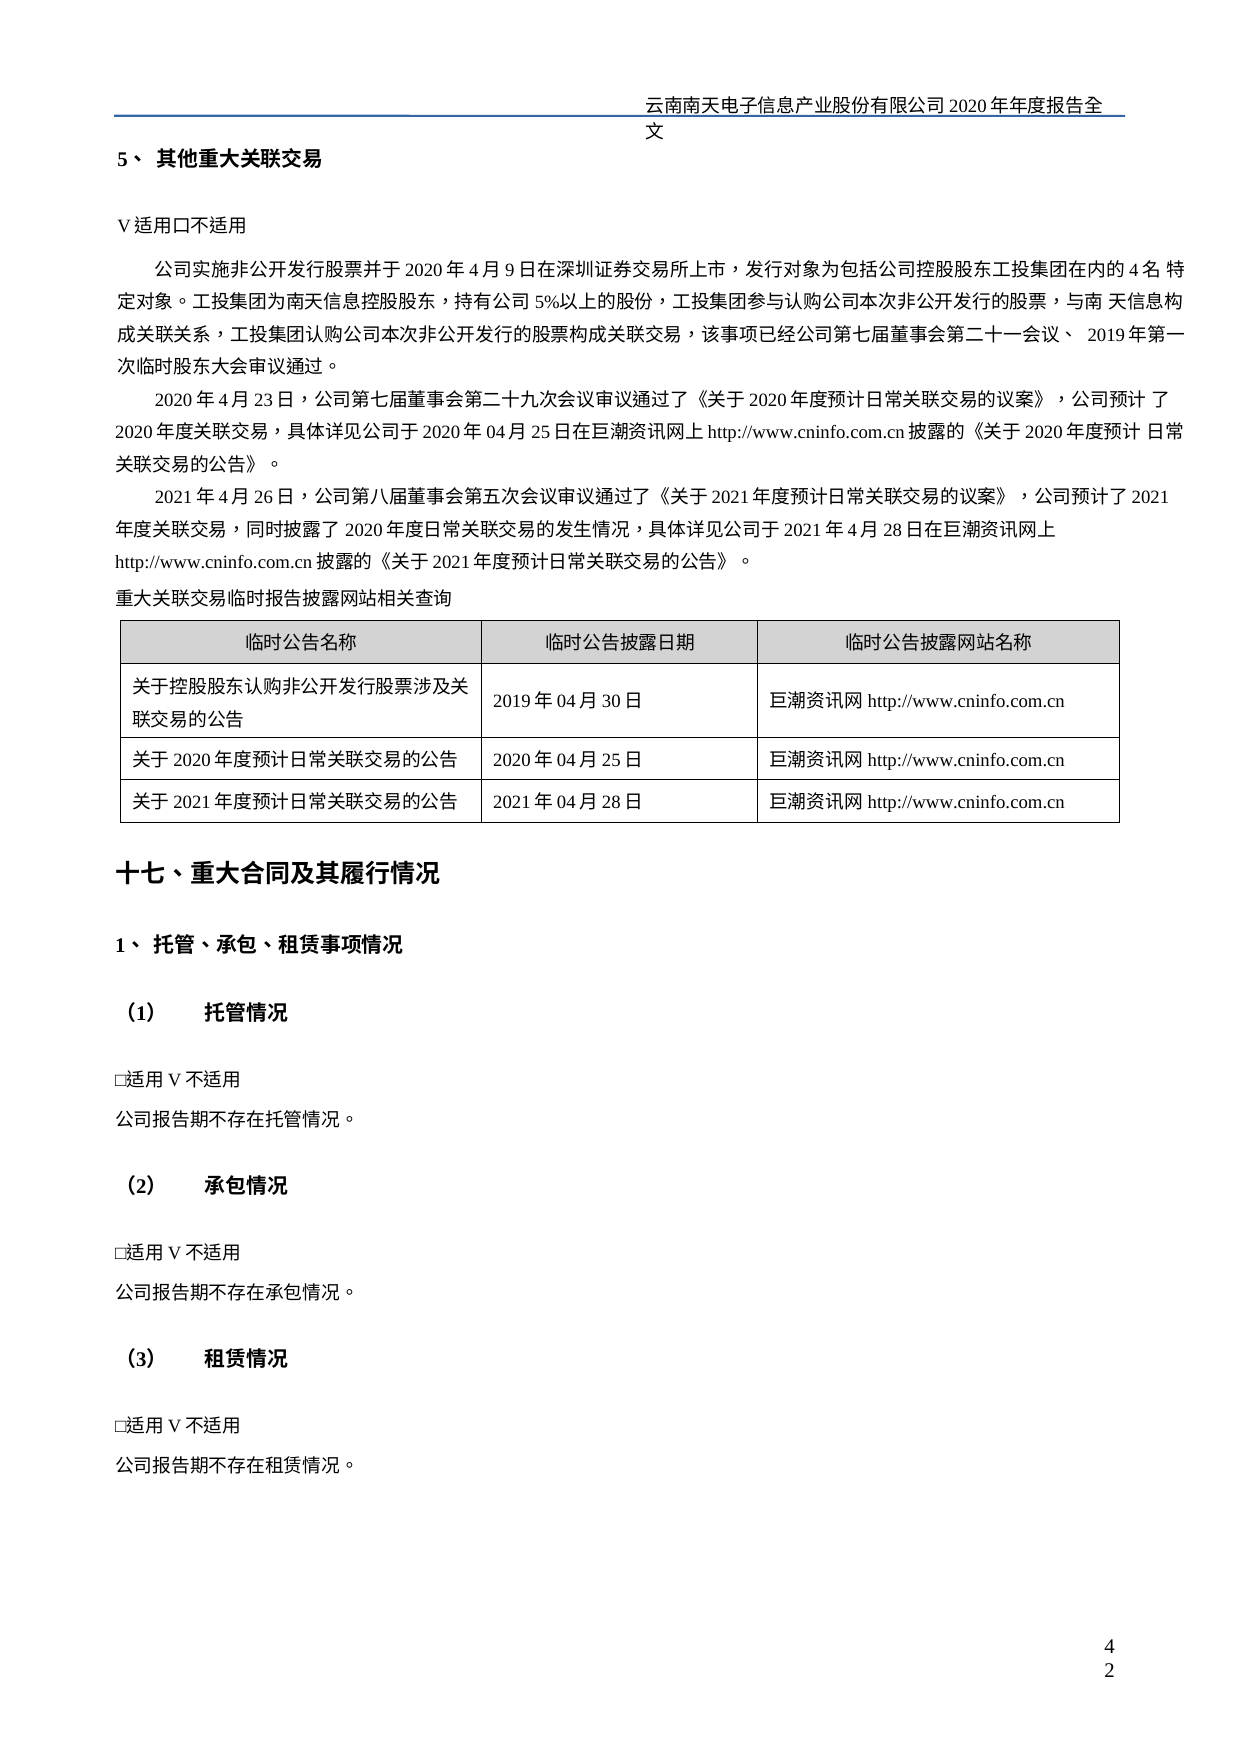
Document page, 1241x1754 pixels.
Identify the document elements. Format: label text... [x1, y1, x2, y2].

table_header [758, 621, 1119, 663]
text 2020年4月23日，公司第七届董事会第二十九次会议审议通过了《关于2020年度预计日常关联交易的议案》，公司预计 了2020年度关联交易，具体详见公司于2020年04月25日在巨潮资讯网上http://www.cninfo.com.cn披露的《关于2020年度预计 日常关联交易的公告》。 [115, 380, 1185, 478]
text 公司报告期不存在托管情况。 [54, 1106, 1185, 1131]
text 公司报告期不存在租赁情况。 [54, 1452, 1185, 1478]
text 2021年4月26日，公司第八届董事会第五次会议审议通过了《关于2021年度预计日常关联交易的议案》，公司预计了2021 年度关联交易，同时披露了 2020年度日常关联交易的发生情况，具体详见公司于2021年4月28日在巨潮资讯网上 http://www.cninfo.com.cn披露的《关于2021年度预计日常关联交易的公告》。 [115, 478, 1185, 575]
text 重大关联交易临时报告披露网站相关查询 [54, 579, 1185, 612]
text V适用口不适用 [54, 212, 1185, 238]
text 5、 其他重大关联交易 [54, 144, 1185, 172]
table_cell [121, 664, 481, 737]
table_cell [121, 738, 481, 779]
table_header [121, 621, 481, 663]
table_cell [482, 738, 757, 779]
text □适用V不适用 [54, 1412, 1185, 1438]
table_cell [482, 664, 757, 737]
text □适用V不适用 [54, 1066, 1185, 1091]
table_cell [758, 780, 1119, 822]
text （2） 承包情况 [54, 1171, 1185, 1199]
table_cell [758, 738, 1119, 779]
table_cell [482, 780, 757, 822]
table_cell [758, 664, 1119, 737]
text 十七、重大合同及其履行情况 [54, 856, 1185, 890]
text （3） 租赁情况 [54, 1344, 1185, 1373]
text 公司实施非公开发行股票并于2020年4月9日在深圳证券交易所上市，发行对象为包括公司控股股东工投集团在内的4名 特定对象。工投集团为南天信息控股股东，持有公司5%以上的股份，工投集团参与认购公司本次非公开发行的股票，与南 天信息构成关联关系，工投集团认购公司本次非公开发行的股票构成关联交易，该事项已经公司第七届董事会第二十一会议、 2019年第一次临时股东大会审议通过。 [117, 250, 1185, 380]
text 公司报告期不存在承包情况。 [54, 1279, 1185, 1305]
text （1） 托管情况 [54, 998, 1185, 1026]
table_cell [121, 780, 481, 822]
text 1、 托管、承包、租赁事项情况 [54, 930, 1185, 958]
text □适用V不适用 [54, 1239, 1185, 1264]
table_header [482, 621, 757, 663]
